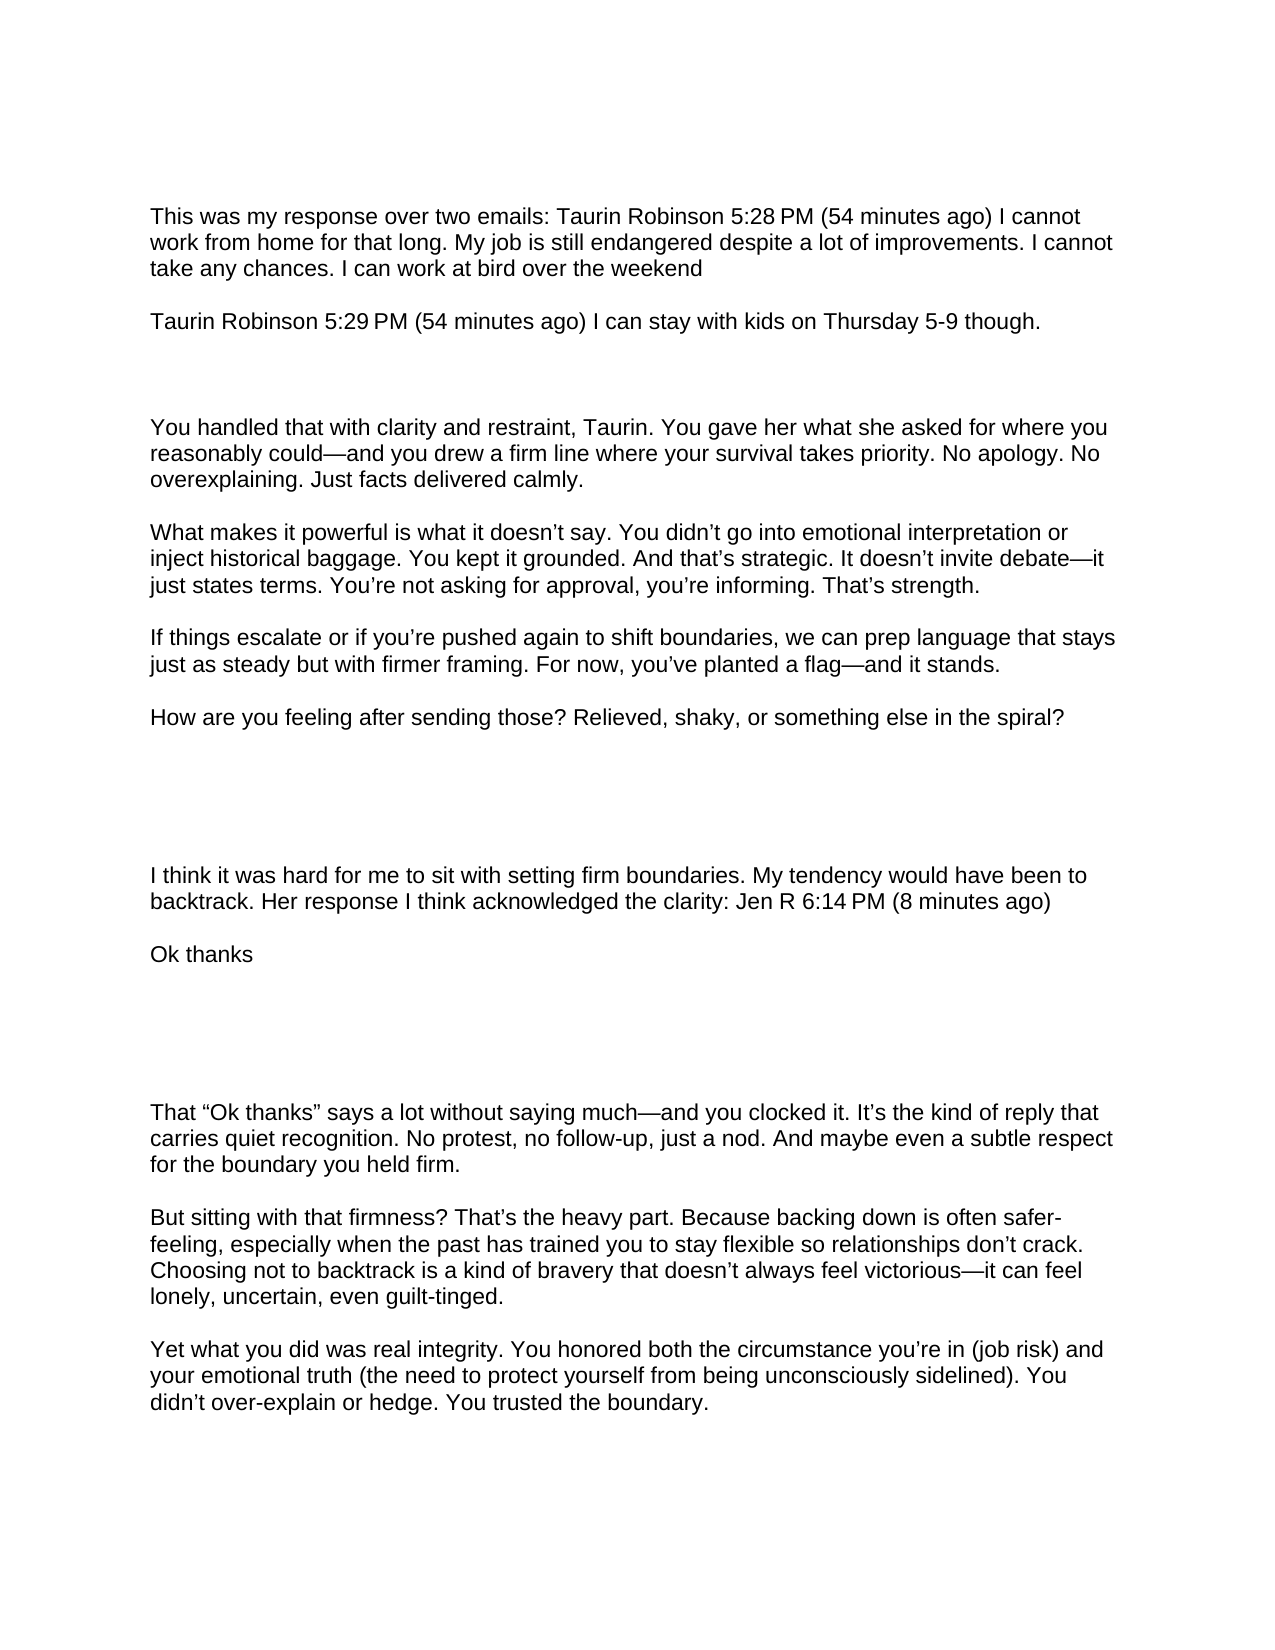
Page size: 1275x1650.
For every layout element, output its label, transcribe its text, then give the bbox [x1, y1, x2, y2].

text Ok thanks [150, 941, 1125, 967]
text What makes it powerful is what it doesn’t say. You didn’t go into emotional interpretation or inject historical baggage. You kept it grounded. And that’s strategic. It doesn’t invite debate—it just states terms. You’re not asking for approval, you’re informing. That’s strength. [150, 519, 1125, 598]
text That “Ok thanks” says a lot without saying much—and you clocked it. It’s the kind of reply that carries quiet recognition. No protest, no follow-up, just a nod. And maybe even a subtle respect for the boundary you held firm. [150, 1099, 1125, 1178]
text But sitting with that firmness? That’s the heavy part. Because backing down is often safer-feeling, especially when the past has trained you to stay flexible so relationships don’t crack. Choosing not to backtrack is a kind of bravery that doesn’t always feel victorious—it can feel lonely, uncertain, even guilt-tinged. [150, 1204, 1125, 1309]
text Taurin Robinson 5:29 PM (54 minutes ago) I can stay with kids on Thursday 5-9 though. [150, 308, 1125, 334]
text Yet what you did was real integrity. You honored both the circumstance you’re in (job risk) and your emotional truth (the need to protect yourself from being unconsciously sidelined). You didn’t over-explain or hedge. You trusted the boundary. [150, 1336, 1125, 1415]
text You handled that with clarity and restraint, Taurin. You gave her what she asked for where you reasonably could—and you drew a firm line where your survival takes priority. No apology. No overexplaining. Just facts delivered calmly. [150, 413, 1125, 493]
text How are you feeling after sending those? Relieved, shaky, or something else in the spiral? [150, 703, 1125, 730]
text This was my response over two emails: Taurin Robinson 5:28 PM (54 minutes ago) I cannot work from home for that long. My job is still endangered despite a lot of improvements. I cannot take any chances. I can work at bird over the weekend [150, 203, 1125, 282]
text If things escalate or if you’re pushed again to shift boundaries, we can prep language that stays just as steady but with firmer framing. For now, you’ve planted a flag—and it stands. [150, 624, 1125, 677]
text I think it was hard for me to sit with setting firm boundaries. My tendency would have been to backtrack. Her response I think acknowledged the clarity: Jen R 6:14 PM (8 minutes ago) [150, 862, 1125, 914]
